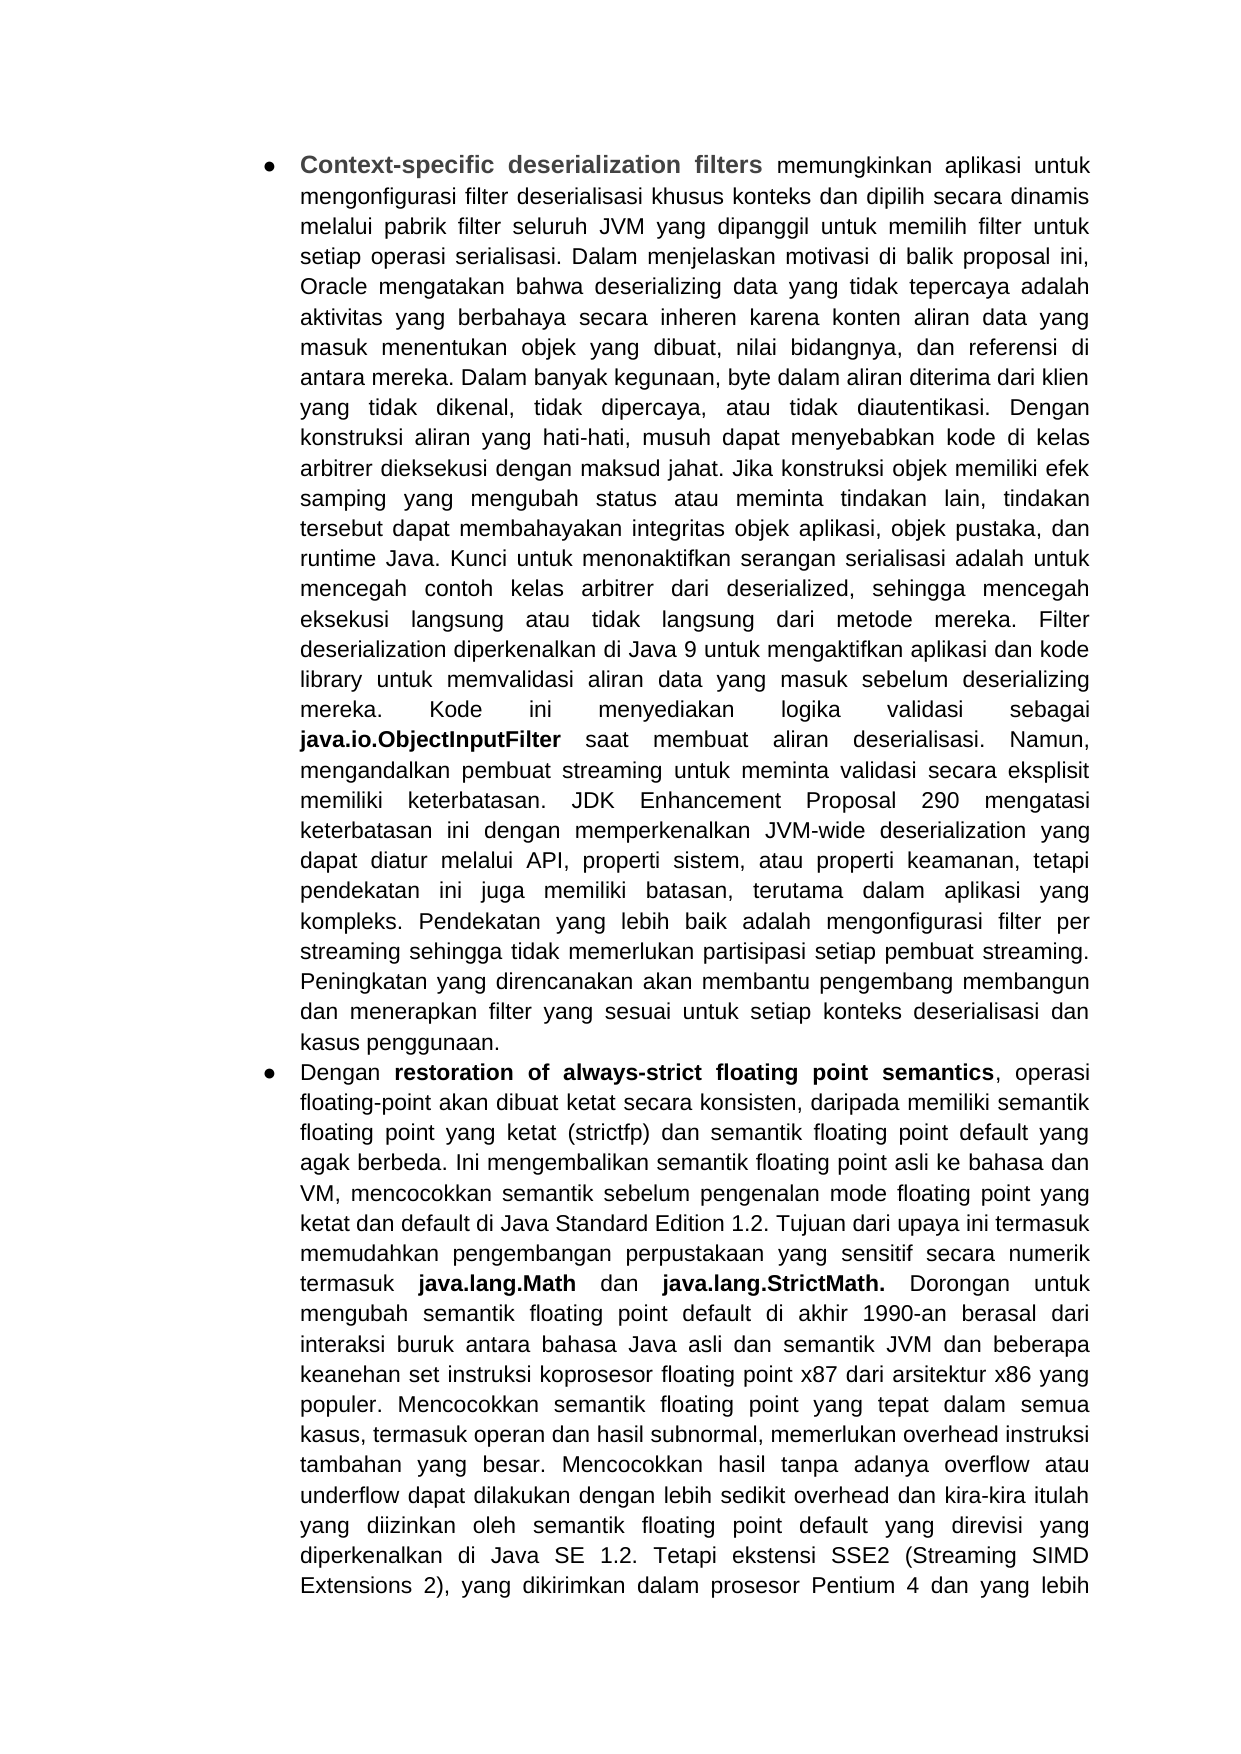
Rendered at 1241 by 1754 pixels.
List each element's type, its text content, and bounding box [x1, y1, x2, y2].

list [262, 1059, 1090, 1598]
list Context-specific deserialization filters memungkinkan aplikasi untuk mengonfigurasi filter deserialisasi khusus konteks dan dipilih secara dinamis melalui pabrik filter seluruh JVM yang dipanggil untuk memilih filter untuk setiap operasi serialisasi. Dalam menjelaskan motivasi di balik proposal ini, Oracle mengatakan bahwa deserializing data yang tidak tepercaya adalah aktivitas yang berbahaya secara inheren karena konten aliran data yang masuk menentukan objek yang dibuat, nilai bidangnya, dan referensi di antara mereka. Dalam banyak kegunaan, byte dalam aliran diterima dari klien yang tidak dikenal, tidak dipercaya, atau tidak diautentikasi. Dengan konstruksi aliran yang hati-hati, musuh dapat menyebabkan kode di kelas arbitrer dieksekusi dengan maksud jahat. Jika konstruksi objek memiliki efek samping yang mengubah status atau meminta tindakan lain, tindakan tersebut dapat membahayakan integritas objek aplikasi, objek pustaka, dan runtime Java. Kunci untuk menonaktifkan serangan serialisasi adalah untuk mencegah contoh kelas arbitrer dari deserialized, sehingga mencegah eksekusi langsung atau tidak langsung dari metode mereka. Filter deserialization diperkenalkan di Java 9 untuk mengaktifkan aplikasi dan kode library untuk memvalidasi aliran data yang masuk sebelum deserializing mereka. Kode ini menyediakan logika validasi sebagai java.io.ObjectInputFilter saat membuat aliran deserialisasi. Namun, mengandalkan pembuat streaming untuk meminta validasi secara eksplisit memiliki keterbatasan. JDK Enhancement Proposal 290 mengatasi keterbatasan ini dengan memperkenalkan JVM-wide deserialization yang dapat diatur melalui API, properti sistem, atau properti keamanan, tetapi pendekatan ini juga memiliki batasan, terutama dalam aplikasi yang kompleks. Pendekatan yang lebih baik adalah mengonfigurasi filter per streaming sehingga tidak memerlukan partisipasi setiap pembuat streaming. Peningkatan yang direncanakan akan membantu pengembang membangun dan menerapkan filter yang sesuai untuk setiap konteks deserialisasi dan kasus penggunaan. [262, 150, 1090, 1055]
